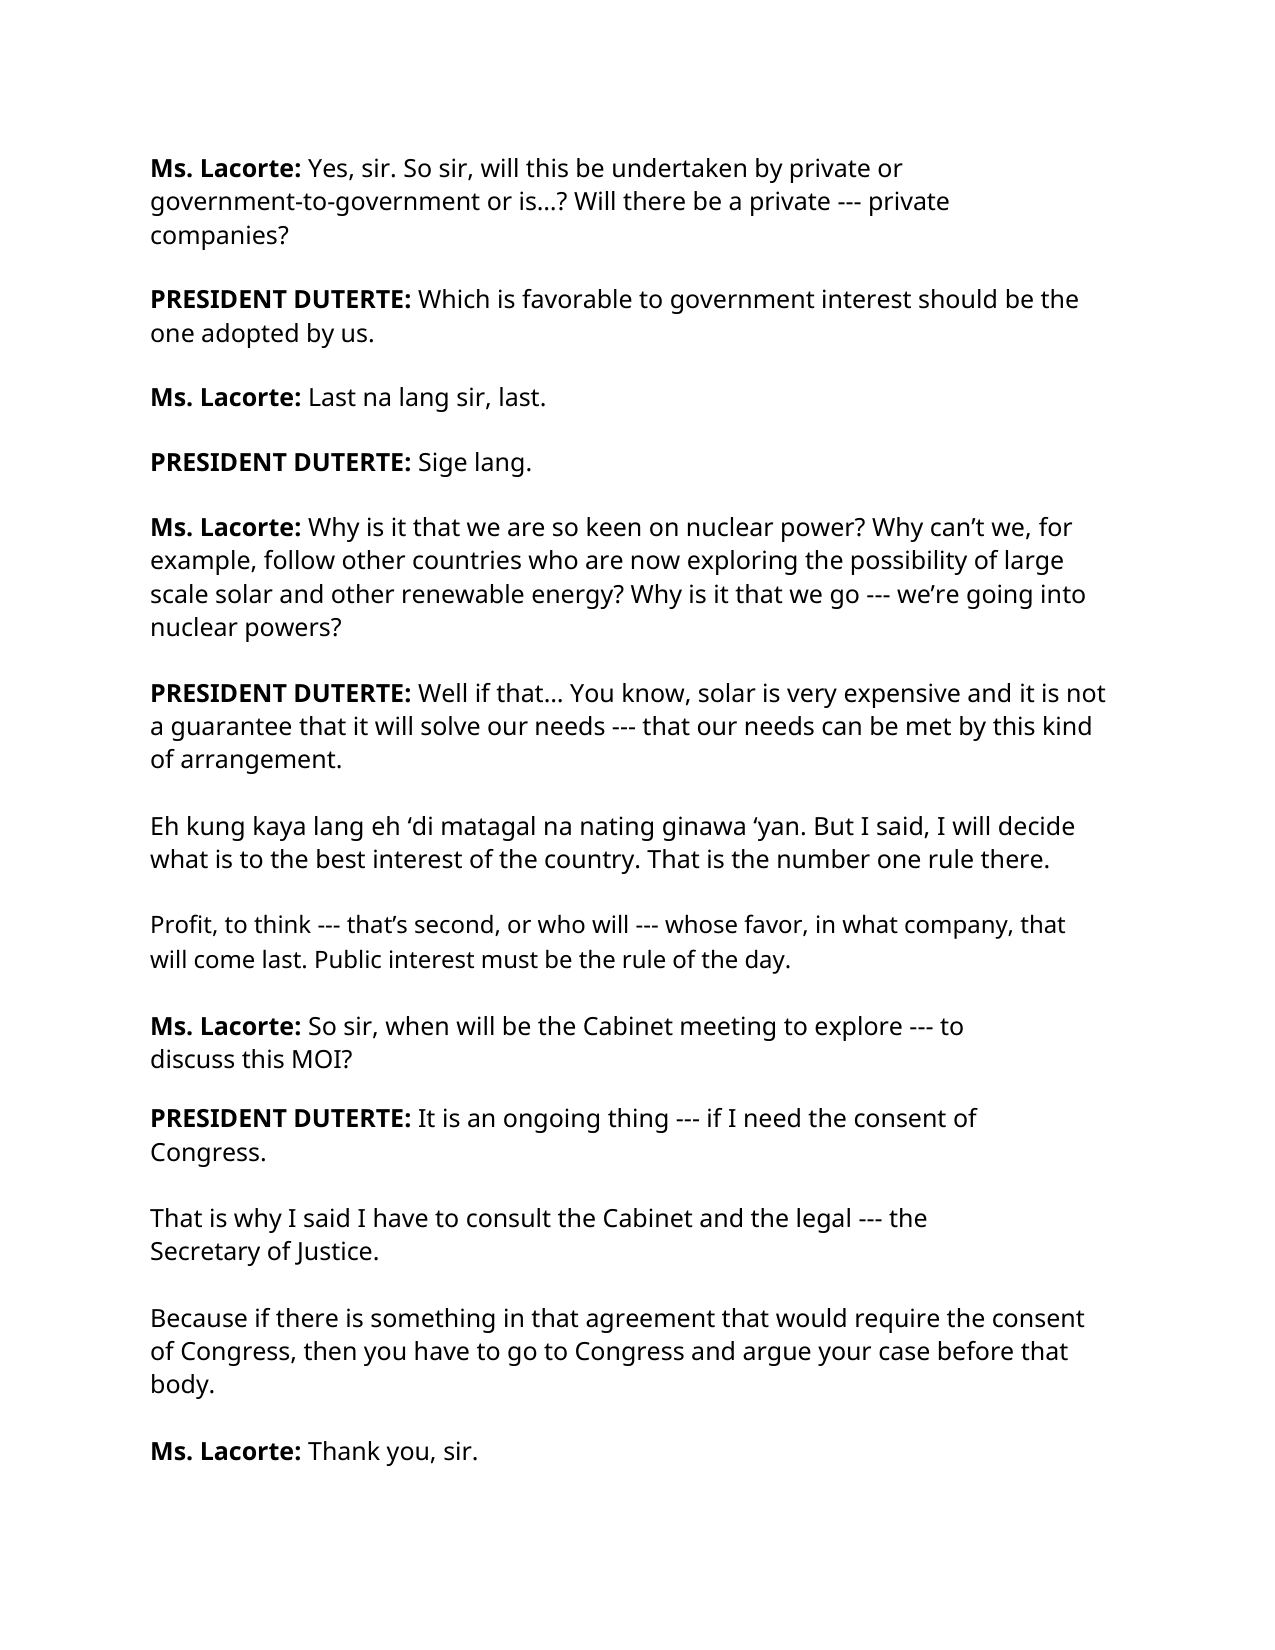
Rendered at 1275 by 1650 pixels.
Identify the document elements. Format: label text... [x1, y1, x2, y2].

text Ms. Lacorte: Last na lang sir, last. [150, 380, 1125, 414]
text Eh kung kaya lang eh ‘di matagal na nating ginawa ‘yan. But I said, I will decide what is to the best interest of the country. That is the number one rule there. [150, 808, 1077, 875]
text That is why I said I have to consult the Cabinet and the legal --- the Secretary of Justice. [150, 1201, 1012, 1268]
text Because if there is something in that agreement that would require the consent of Congress, then you have to go to Congress and argue your case before that body. [150, 1300, 1100, 1401]
text Ms. Lacorte: Thank you, sir. [150, 1433, 1125, 1467]
text PRESIDENT DUTERTE: It is an ongoing thing --- if I need the consent of Congress. [150, 1101, 1083, 1168]
text Profit, to think --- that’s second, or who will --- whose favor, in what company, that will come last. Public interest must be the rule of the day. [150, 908, 1069, 976]
text PRESIDENT DUTERTE: Which is favorable to government interest should be the one adopted by us. [150, 282, 1089, 349]
text Ms. Lacorte: Why is it that we are so keen on nuclear power? Why can’t we, for example, follow other countries who are now exploring the possibility of large scale solar and other renewable energy? Why is it that we go --- we’re going into nuclear powers? [150, 509, 1125, 644]
text PRESIDENT DUTERTE: Well if that… You know, solar is very expensive and it is not a guarantee that it will solve our needs --- that our needs can be met by this kind of arrangement. [150, 675, 1117, 776]
text Ms. Lacorte: So sir, when will be the Cabinet meeting to explore --- to discuss this MOI? [150, 1008, 1052, 1076]
text Ms. Lacorte: Yes, sir. So sir, will this be undertaken by private or government-to-government or is…? Will there be a private --- private companies? [150, 150, 1035, 251]
text PRESIDENT DUTERTE: Sige lang. [150, 444, 1125, 478]
